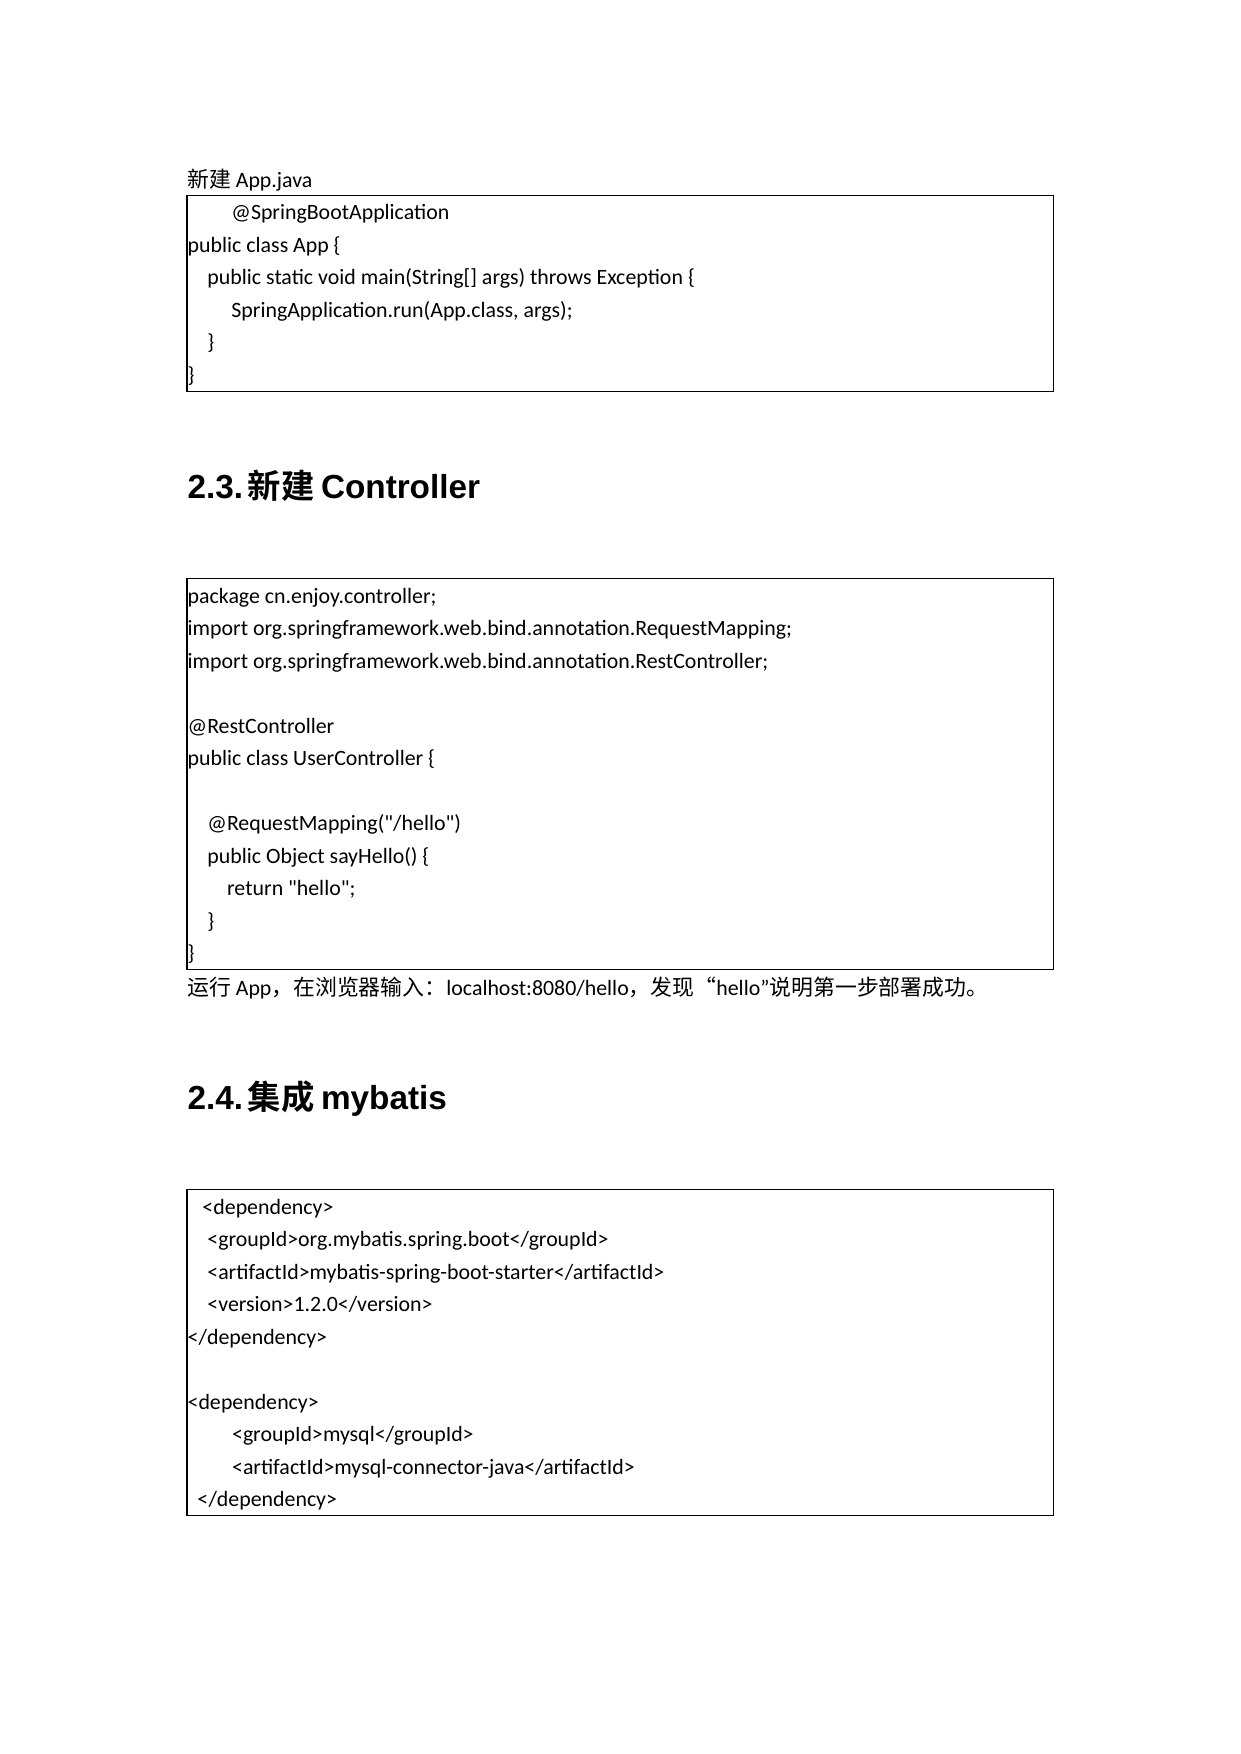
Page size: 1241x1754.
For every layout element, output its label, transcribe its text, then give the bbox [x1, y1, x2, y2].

text public static void main(String[] args) throws Exception { [188, 261, 1053, 293]
subtitle 新建Controller [187, 451, 1053, 516]
text <artifactId>mybatis-spring-boot-starter</artifactId> [188, 1255, 1053, 1287]
text } [188, 935, 1053, 969]
text <groupId>mysql</groupId> [188, 1417, 1053, 1450]
text <groupId>org.mybatis.spring.boot</groupId> [188, 1222, 1053, 1255]
text <dependency> [188, 1190, 1053, 1222]
text <version>1.2.0</version> [188, 1287, 1053, 1320]
text public Object sayHello() { [188, 839, 1053, 871]
text } [188, 326, 1053, 357]
text @RestController [188, 709, 1053, 741]
text </dependency> [188, 1320, 1053, 1352]
text <dependency> [188, 1385, 1053, 1417]
text public class UserController { [188, 741, 1053, 774]
text import org.springframework.web.bind.annotation.RequestMapping; [188, 611, 1053, 644]
text SpringApplication.run(App.class, args); [188, 293, 1053, 326]
text } [188, 357, 1053, 391]
text package cn.enjoy.controller; [188, 579, 1053, 611]
text } [188, 904, 1053, 935]
text </dependency> [188, 1481, 1053, 1515]
text 运行App，在浏览器输入：localhost:8080/hello，发现“hello”说明第一步部署成功。 [187, 970, 1053, 1002]
text return "hello"; [188, 871, 1053, 904]
subtitle 集成mybatis [187, 1062, 1053, 1127]
text import org.springframework.web.bind.annotation.RestController; [188, 644, 1053, 676]
text @RequestMapping("/hello") [188, 806, 1053, 839]
text <artifactId>mysql-connector-java</artifactId> [188, 1450, 1053, 1481]
text @SpringBootApplication [188, 196, 1053, 228]
text 新建App.java [187, 162, 1053, 194]
text public class App { [188, 228, 1053, 261]
